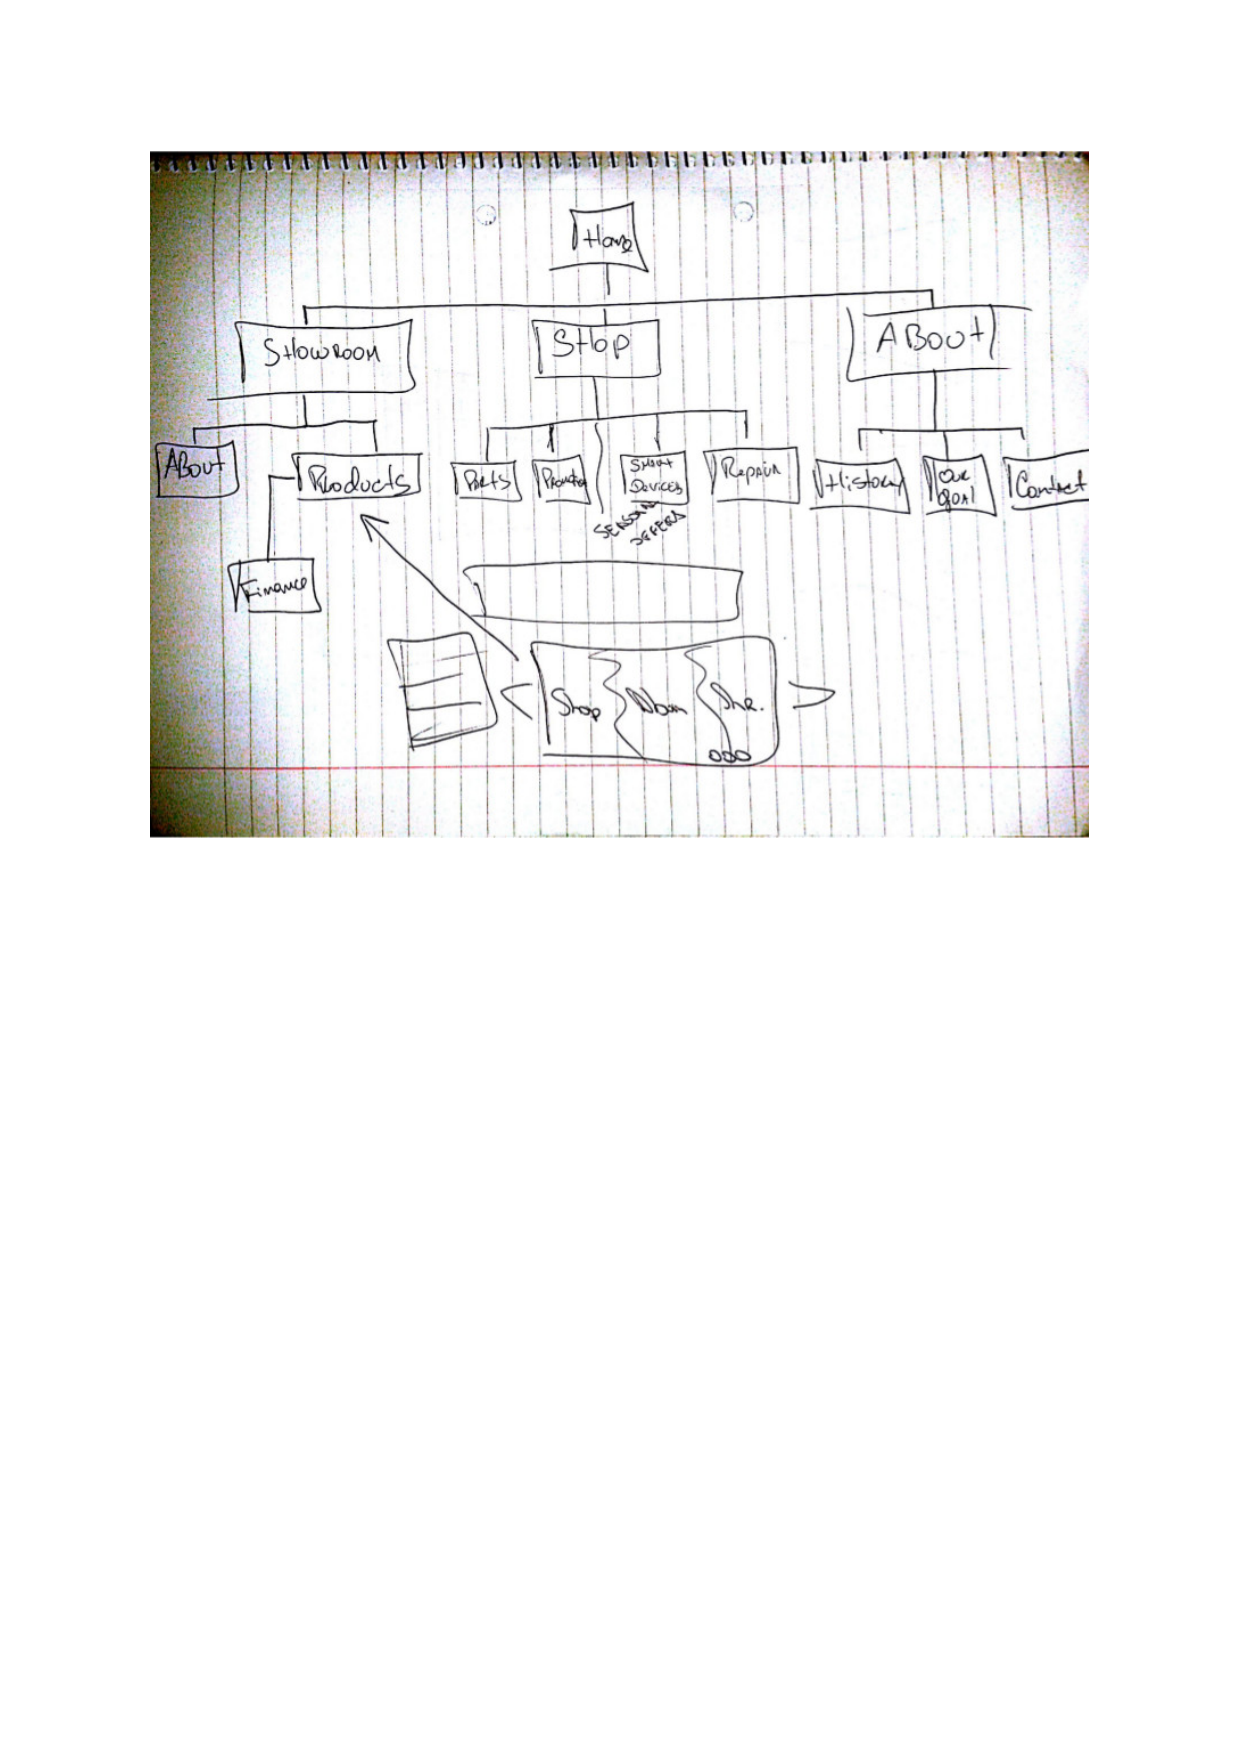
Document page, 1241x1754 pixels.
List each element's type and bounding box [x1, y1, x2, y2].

picture [150, 150, 1089, 838]
